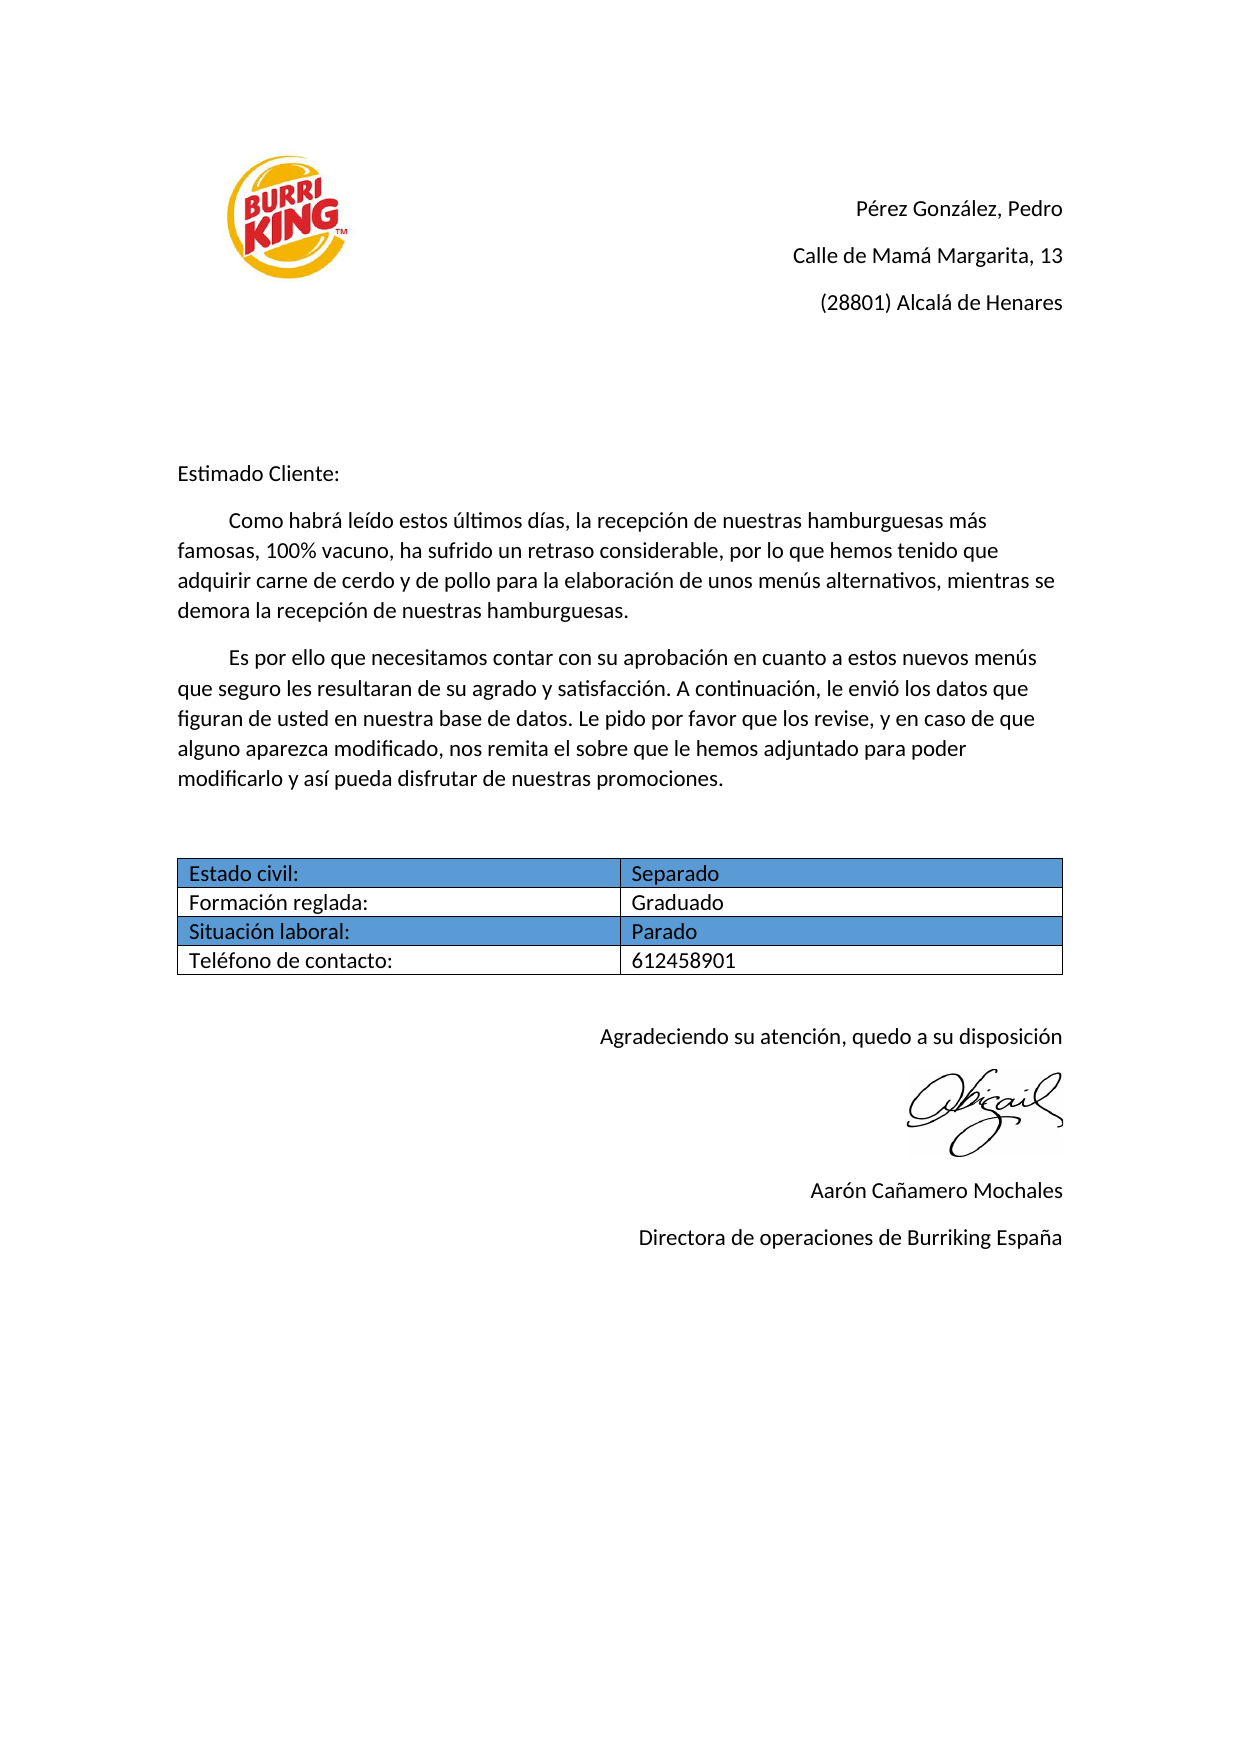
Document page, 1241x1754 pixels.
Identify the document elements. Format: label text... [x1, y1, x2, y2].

picture [177, 147, 400, 287]
table_header Estado civil: [178, 859, 620, 887]
text Agradeciendo su atención, quedo a su disposición [177, 1022, 1063, 1050]
table_cell 612458901 [621, 946, 1062, 974]
text Directora de operaciones de Burriking España [177, 1223, 1063, 1251]
table_cell Teléfono de contacto: [178, 946, 620, 974]
text Estimado Cliente: [177, 459, 1063, 487]
table_cell Formación reglada: [178, 888, 620, 916]
text Aarón Cañamero Mochales [177, 1176, 1063, 1204]
text Calle de Mamá Margarita, 13 [400, 241, 1063, 269]
text Como habrá leído estos últimos días, la recepción de nuestras hamburguesas más famosas, 100% vacuno, ha sufrido un retraso considerable, por lo que hemos tenido que adquirir carne de cerdo y de pollo para la elaboración de unos menús alternativos, mientras se demora la recepción de nuestras hamburguesas. [177, 506, 1063, 624]
text Pérez González, Pedro [400, 194, 1063, 222]
table_cell Graduado [621, 888, 1062, 916]
table_cell Parado [621, 917, 1062, 945]
table_cell Situación laboral: [178, 917, 620, 945]
text Es por ello que necesitamos contar con su aprobación en cuanto a estos nuevos menús que seguro les resultaran de su agrado y satisfacción. A continuación, le envió los datos que figuran de usted en nuestra base de datos. Le pido por favor que los revise, y en caso de que alguno aparezca modificado, nos remita el sobre que le hemos adjuntado para poder modificarlo y así pueda disfrutar de nuestras promociones. [177, 643, 1063, 792]
table_header Separado [621, 859, 1062, 887]
text (28801) Alcalá de Henares [177, 288, 1063, 316]
picture [906, 1069, 1064, 1157]
